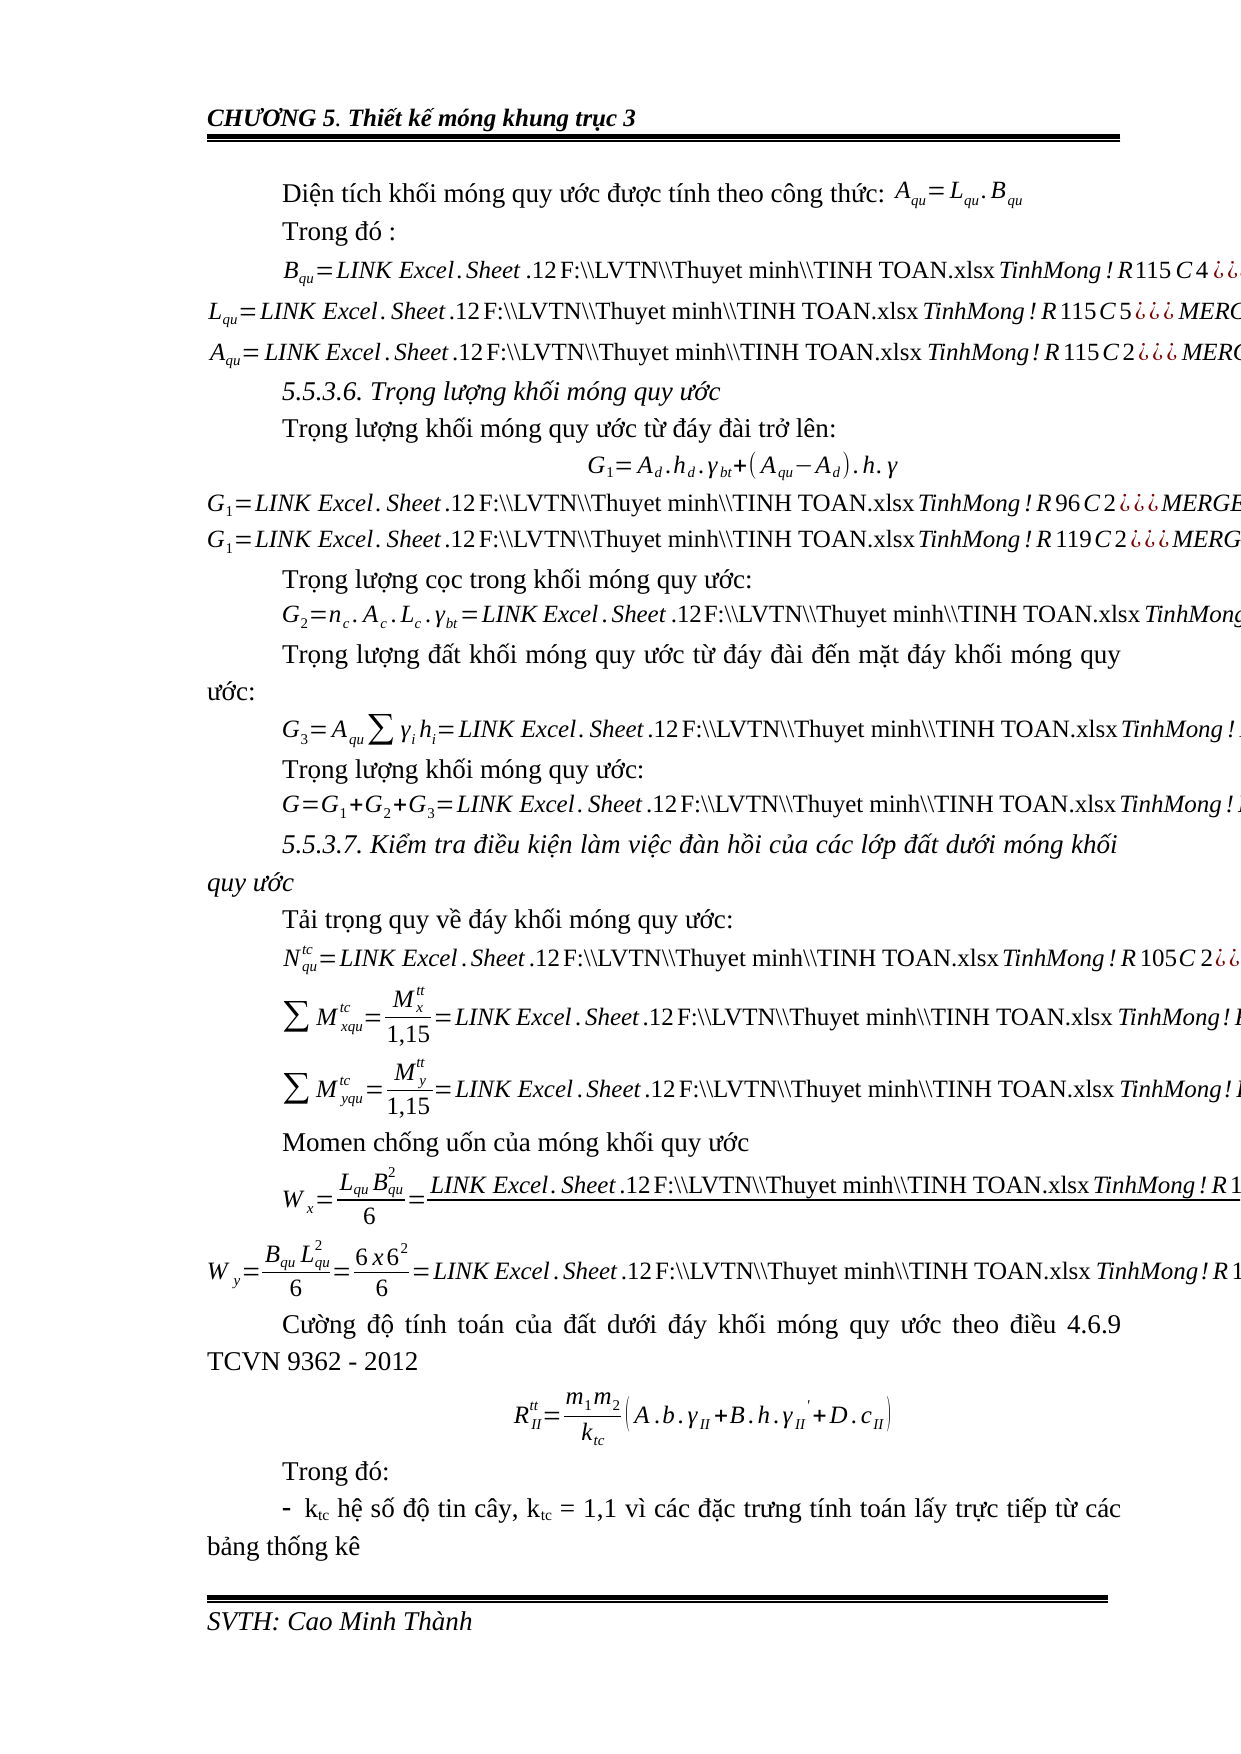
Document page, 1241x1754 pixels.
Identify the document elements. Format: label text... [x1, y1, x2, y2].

text Trong đó: [207, 1455, 1122, 1486]
text Kiểm tra điều kiện làm việc đàn hồi của các lớp đất dưới móng khối quy ước [207, 828, 1122, 897]
text Diện tích khối móng quy ước được tính theo công thức: [207, 177, 1122, 208]
text Trọng lượng cọc trong khối móng quy ước: [207, 563, 1122, 594]
text Momen chống uốn của móng khối quy ước [207, 1126, 1122, 1157]
text ktc hệ số độ tin cây, ktc = 1,1 vì các đặc trưng tính toán lấy trực tiếp từ các bảng thống kê [207, 1492, 1122, 1561]
text Cường độ tính toán của đất dưới đáy khối móng quy ước theo điều 4.6.9 TCVN 9362 - 2012 [207, 1308, 1122, 1377]
text Trọng lượng đất khối móng quy ước từ đáy đài đến mặt đáy khối móng quy ước: [207, 638, 1122, 707]
text Trọng lượng khối móng quy ước [207, 375, 1122, 406]
text Trong đó : [207, 215, 1122, 246]
text Tải trọng quy về đáy khối móng quy ước: [207, 903, 1122, 934]
text Trọng lượng khối móng quy ước từ đáy đài trở lên: [207, 412, 1122, 443]
text Trọng lượng khối móng quy ước: [207, 753, 1122, 785]
